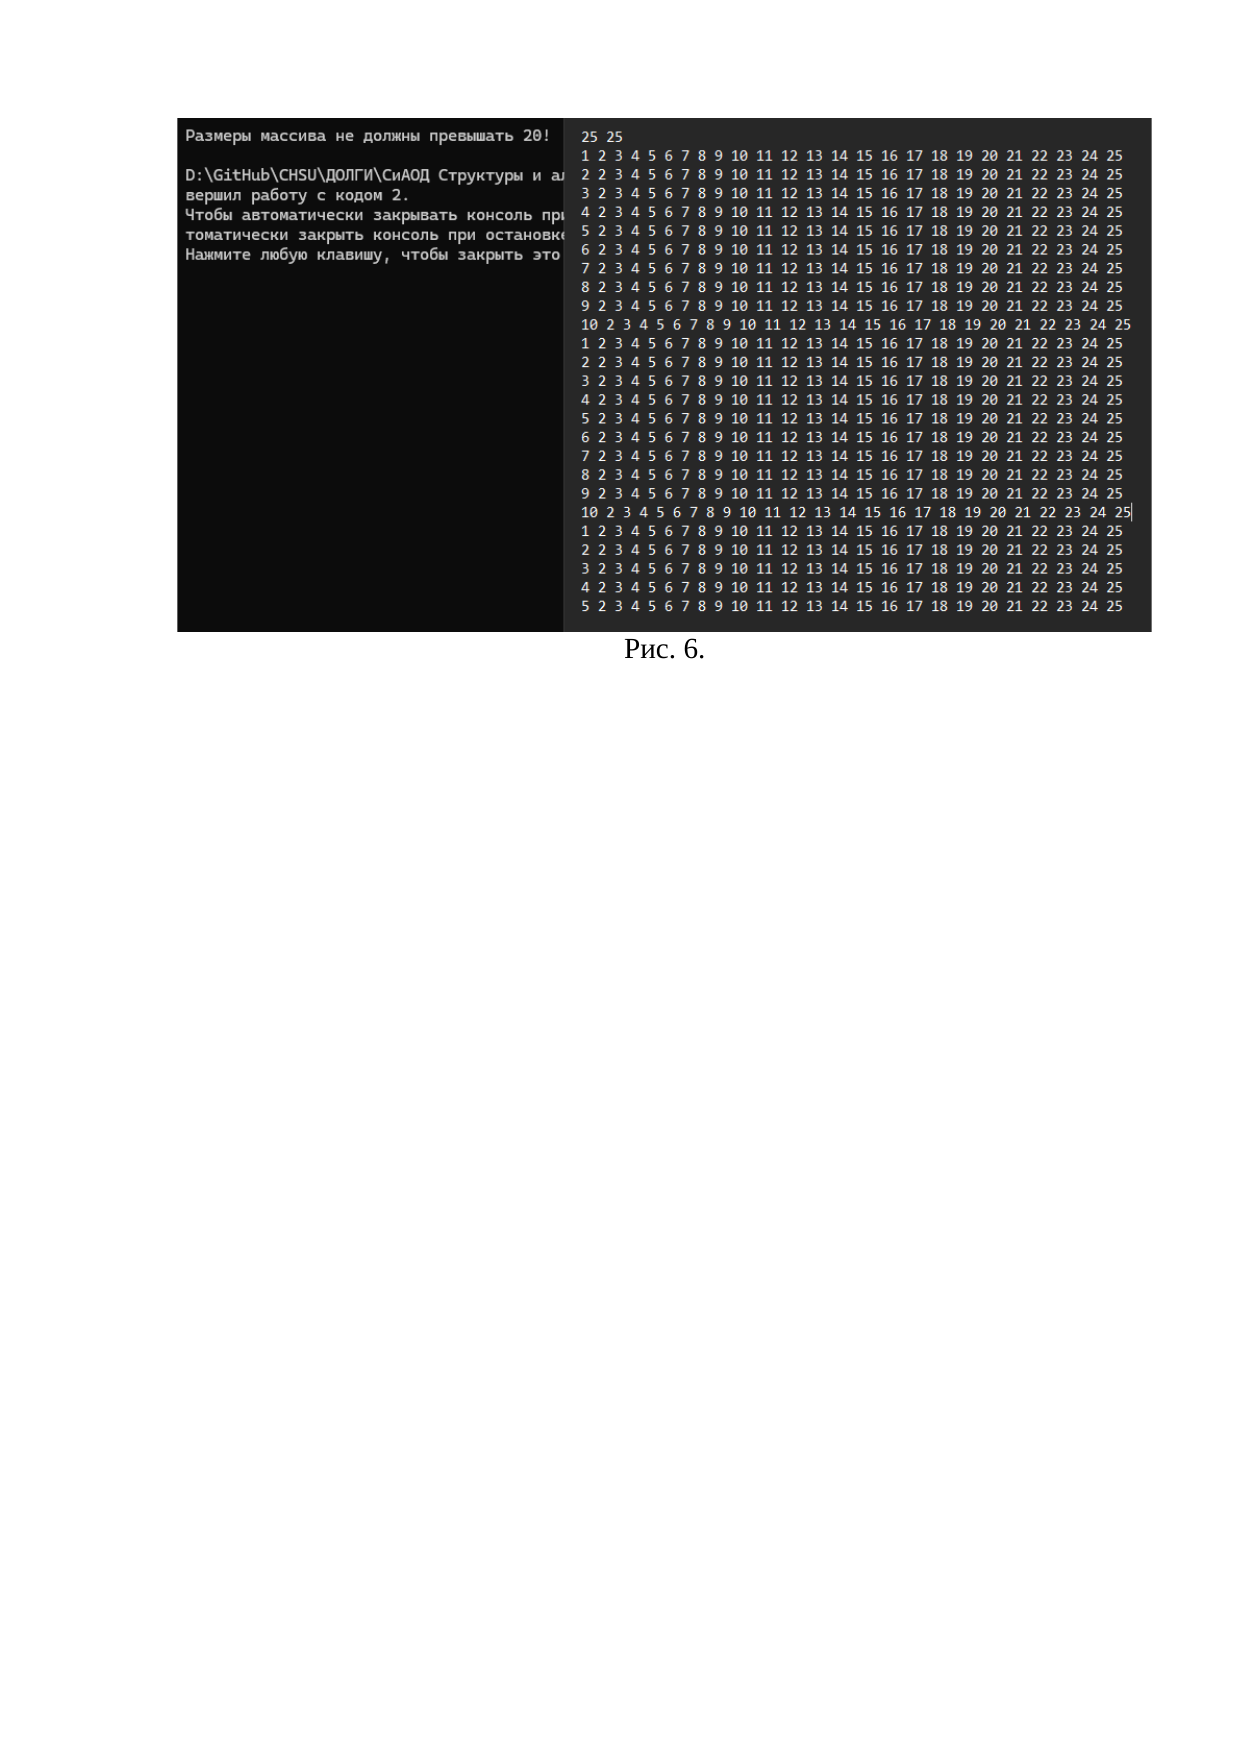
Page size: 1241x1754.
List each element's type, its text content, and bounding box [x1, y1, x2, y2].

picture [177, 118, 1152, 632]
text Рис. 6. [177, 632, 1152, 665]
